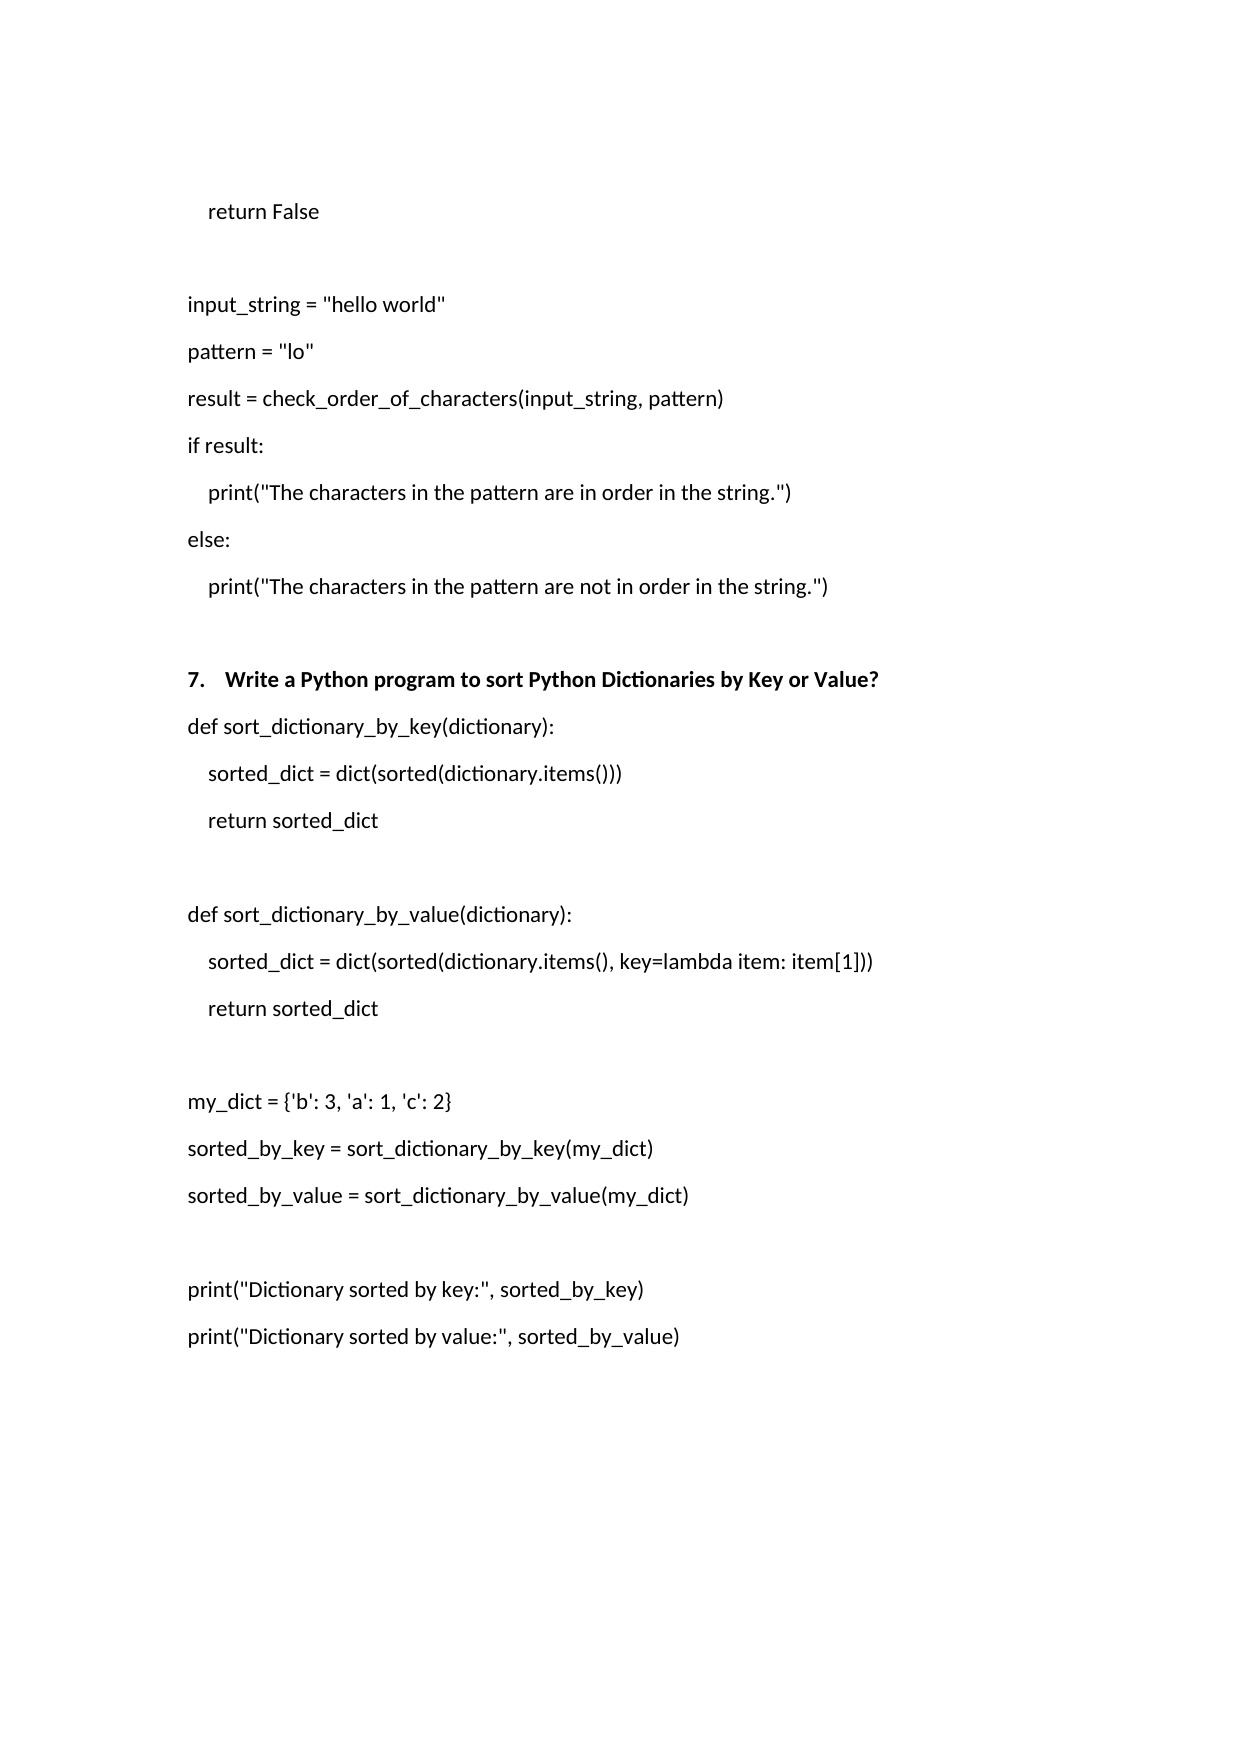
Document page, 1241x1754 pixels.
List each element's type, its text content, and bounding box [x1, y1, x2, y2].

text print("Dictionary sorted by value:", sorted_by_value) [187, 1322, 1090, 1350]
text if result: [187, 431, 1090, 459]
text return sorted_dict [187, 994, 1090, 1022]
text print("Dictionary sorted by key:", sorted_by_key) [187, 1275, 1090, 1303]
text return False [187, 197, 1090, 225]
text sorted_by_key = sort_dictionary_by_key(my_dict) [187, 1134, 1090, 1162]
text result = check_order_of_characters(input_string, pattern) [187, 384, 1090, 412]
text pattern = "lo" [187, 337, 1090, 366]
text sorted_dict = dict(sorted(dictionary.items(), key=lambda item: item[1])) [187, 947, 1090, 975]
text return sorted_dict [187, 806, 1090, 834]
list Write a Python program to sort Python Dictionaries by Key or Value? [187, 666, 1090, 694]
text print("The characters in the pattern are in order in the string.") [187, 478, 1090, 506]
text sorted_dict = dict(sorted(dictionary.items())) [187, 759, 1090, 787]
text else: [187, 525, 1090, 553]
text sorted_by_value = sort_dictionary_by_value(my_dict) [187, 1181, 1090, 1209]
text print("The characters in the pattern are not in order in the string.") [187, 572, 1090, 600]
text def sort_dictionary_by_value(dictionary): [187, 900, 1090, 928]
text my_dict = {'b': 3, 'a': 1, 'c': 2} [187, 1087, 1090, 1116]
text def sort_dictionary_by_key(dictionary): [187, 712, 1090, 741]
text input_string = "hello world" [187, 291, 1090, 319]
